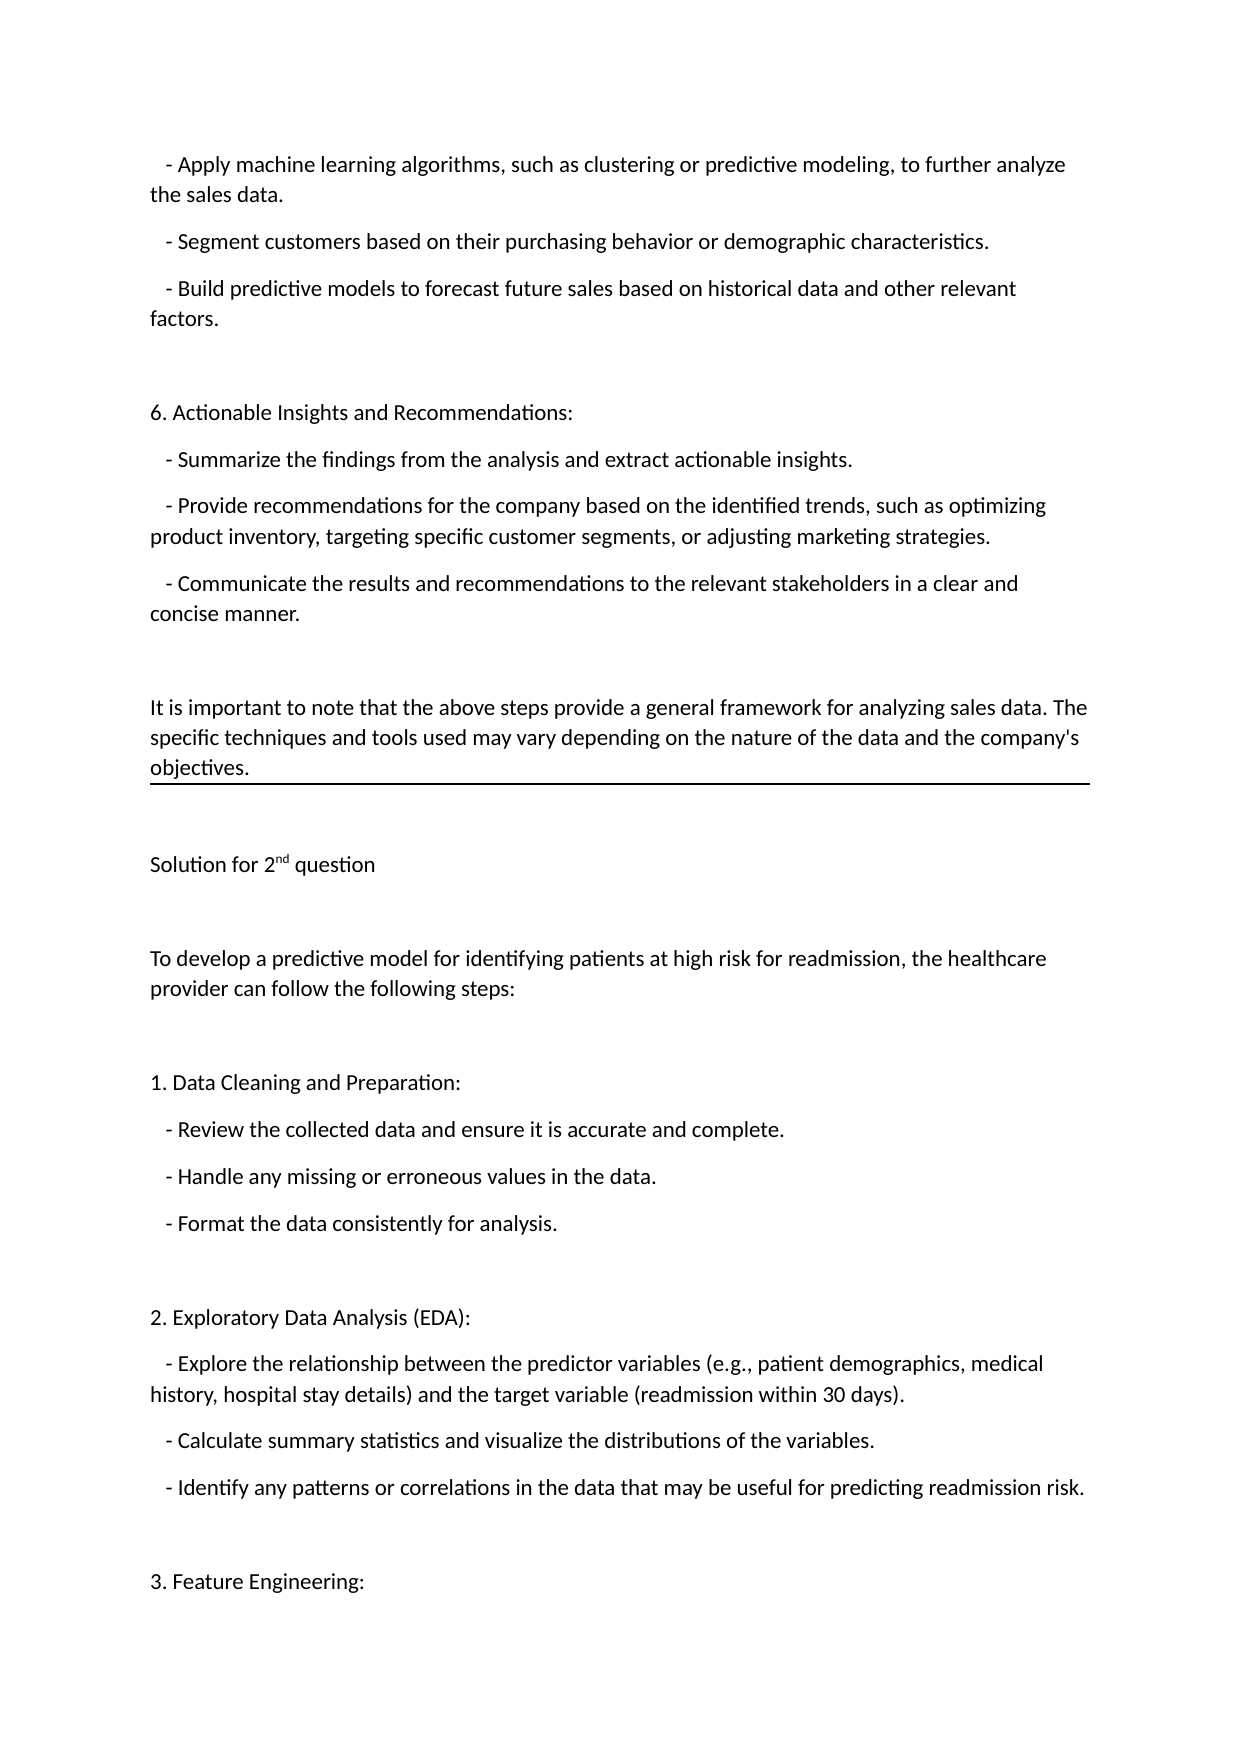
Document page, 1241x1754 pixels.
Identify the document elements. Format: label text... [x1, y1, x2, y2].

text 2. Exploratory Data Analysis (EDA): [150, 1303, 1090, 1331]
text - Communicate the results and recommendations to the relevant stakeholders in a clear and concise manner. [150, 569, 1090, 627]
text It is important to note that the above steps provide a general framework for analyzing sales data. The specific techniques and tools used may vary depending on the nature of the data and the company's objectives. [150, 693, 1090, 783]
text 6. Actionable Insights and Recommendations: [150, 398, 1090, 426]
text - Identify any patterns or correlations in the data that may be useful for predicting readmission risk. [150, 1473, 1090, 1501]
text - Explore the relationship between the predictor variables (e.g., patient demographics, medical history, hospital stay details) and the target variable (readmission within 30 days). [150, 1349, 1090, 1408]
text - Handle any missing or erroneous values in the data. [150, 1162, 1090, 1190]
text - Review the collected data and ensure it is accurate and complete. [150, 1115, 1090, 1143]
text - Calculate summary statistics and visualize the distributions of the variables. [150, 1427, 1090, 1454]
text - Summarize the findings from the analysis and extract actionable insights. [150, 445, 1090, 473]
text - Segment customers based on their purchasing behavior or demographic characteristics. [150, 227, 1090, 255]
text - Format the data consistently for analysis. [150, 1209, 1090, 1237]
text - Provide recommendations for the company based on the identified trends, such as optimizing product inventory, targeting specific customer segments, or adjusting marketing strategies. [150, 492, 1090, 550]
text 1. Data Cleaning and Preparation: [150, 1068, 1090, 1096]
text - Apply machine learning algorithms, such as clustering or predictive modeling, to further analyze the sales data. [150, 150, 1090, 208]
text 3. Feature Engineering: [150, 1567, 1090, 1595]
text Solution for 2nd question [150, 851, 1090, 878]
text - Build predictive models to forecast future sales based on historical data and other relevant factors. [150, 274, 1090, 332]
text To develop a predictive model for identifying patients at high risk for readmission, the healthcare provider can follow the following steps: [150, 944, 1090, 1002]
